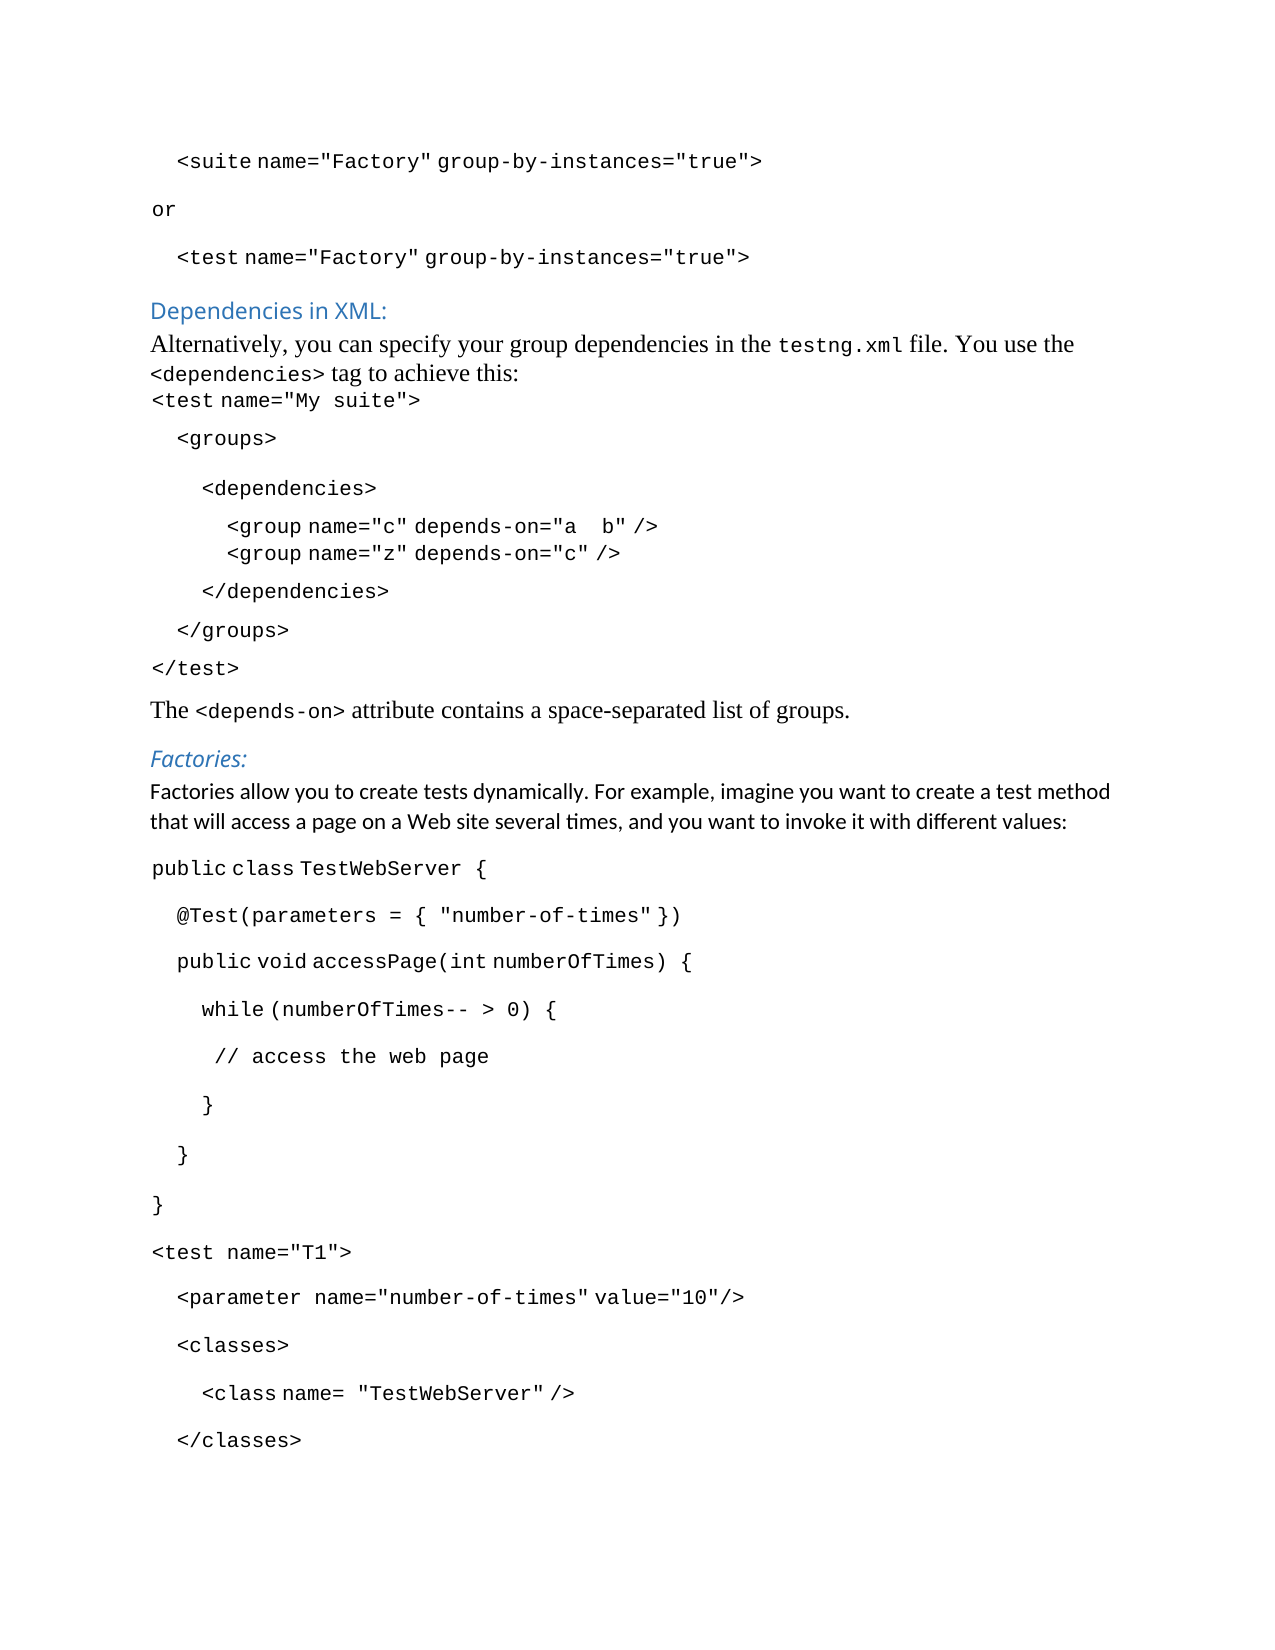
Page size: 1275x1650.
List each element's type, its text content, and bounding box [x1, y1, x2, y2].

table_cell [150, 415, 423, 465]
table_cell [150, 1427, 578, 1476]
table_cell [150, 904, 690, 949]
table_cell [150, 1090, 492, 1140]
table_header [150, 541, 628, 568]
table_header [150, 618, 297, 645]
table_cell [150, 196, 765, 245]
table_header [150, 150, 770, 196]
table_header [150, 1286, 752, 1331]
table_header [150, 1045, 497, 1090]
subtitle Factories: [150, 743, 1125, 774]
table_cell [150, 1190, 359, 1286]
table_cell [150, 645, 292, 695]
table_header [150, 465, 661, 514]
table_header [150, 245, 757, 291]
subtitle Dependencies in XML: [150, 295, 1125, 326]
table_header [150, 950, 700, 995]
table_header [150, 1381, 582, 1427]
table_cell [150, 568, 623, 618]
text Alternatively, you can specify your group dependencies in the testng.xml file. You use the <dependencies> tag to achieve this: [150, 329, 1125, 388]
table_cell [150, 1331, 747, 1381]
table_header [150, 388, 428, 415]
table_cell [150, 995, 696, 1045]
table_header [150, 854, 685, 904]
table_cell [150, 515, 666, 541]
text The <depends-on> attribute contains a space-separated list of groups. [150, 695, 1125, 724]
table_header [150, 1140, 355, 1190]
text Factories allow you to create tests dynamically. For example, imagine you want to create a test method that will access a page on a Web site several times, and you want to invoke it with different values: [150, 777, 1125, 835]
